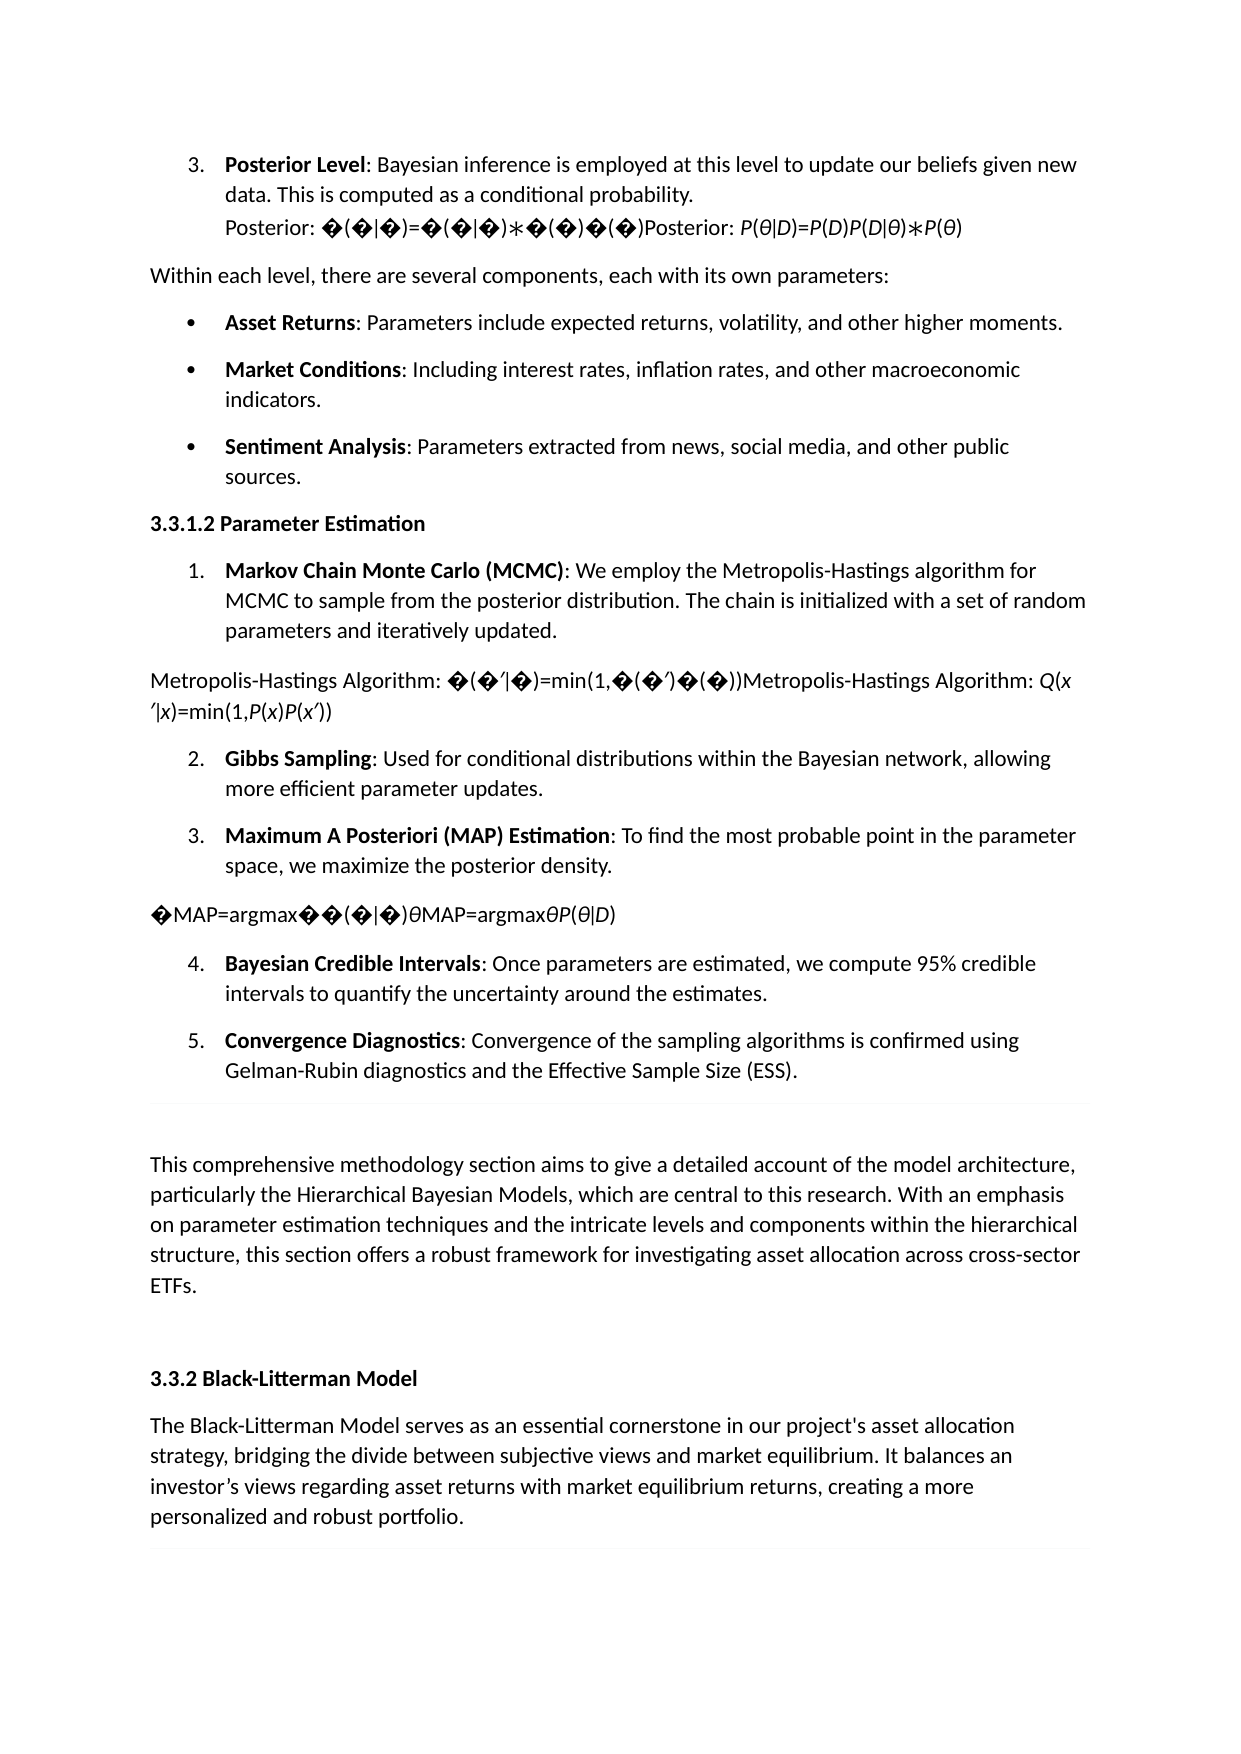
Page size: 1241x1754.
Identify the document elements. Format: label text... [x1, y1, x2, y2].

text �MAP=arg⁡max⁡��(�∣�)θMAP​=argmaxθ​P(θ∣D) [150, 898, 1090, 930]
text 3.3.2 Black-Litterman Model [150, 1364, 1090, 1392]
text This comprehensive methodology section aims to give a detailed account of the model architecture, particularly the Hierarchical Bayesian Models, which are central to this research. With an emphasis on parameter estimation techniques and the intricate levels and components within the hierarchical structure, this section offers a robust framework for investigating asset allocation across cross-sector ETFs. [150, 1150, 1090, 1299]
list Bayesian Credible Intervals: Once parameters are estimated, we compute 95% credible intervals to quantify the uncertainty around the estimates. [187, 949, 1090, 1007]
list Convergence Diagnostics: Convergence of the sampling algorithms is confirmed using Gelman-Rubin diagnostics and the Effective Sample Size (ESS). [187, 1026, 1090, 1084]
list Markov Chain Monte Carlo (MCMC): We employ the Metropolis-Hastings algorithm for MCMC to sample from the posterior distribution. The chain is initialized with a set of random parameters and iteratively updated. [187, 556, 1090, 645]
text Metropolis-Hastings Algorithm: �(�′∣�)=min⁡(1,�(�′)�(�))Metropolis-Hastings Algorithm: Q(x′∣x)=min(1,P(x)P(x′)​) [150, 663, 1090, 725]
text 3.3.1.2 Parameter Estimation [150, 509, 1090, 537]
text Within each level, there are several components, each with its own parameters: [150, 261, 1090, 289]
list Maximum A Posteriori (MAP) Estimation: To find the most probable point in the parameter space, we maximize the posterior density. [187, 821, 1090, 879]
text The Black-Litterman Model serves as an essential cornerstone in our project's asset allocation strategy, bridging the divide between subjective views and market equilibrium. It balances an investor’s views regarding asset returns with market equilibrium returns, creating a more personalized and robust portfolio. [150, 1411, 1090, 1530]
list Posterior Level: Bayesian inference is employed at this level to update our beliefs given new data. This is computed as a conditional probability. Posterior: �(�∣�)=�(�∣�)∗�(�)�(�)Posterior: P(θ∣D)=P(D)P(D∣θ)∗P(θ)​ [187, 150, 1090, 242]
list Gibbs Sampling: Used for conditional distributions within the Bayesian network, allowing more efficient parameter updates. [187, 744, 1090, 802]
list Asset Returns: Parameters include expected returns, volatility, and other higher moments. [187, 308, 1090, 336]
list Sentiment Analysis: Parameters extracted from news, social media, and other public sources. [187, 432, 1090, 491]
list Market Conditions: Including interest rates, inflation rates, and other macroeconomic indicators. [187, 355, 1090, 413]
